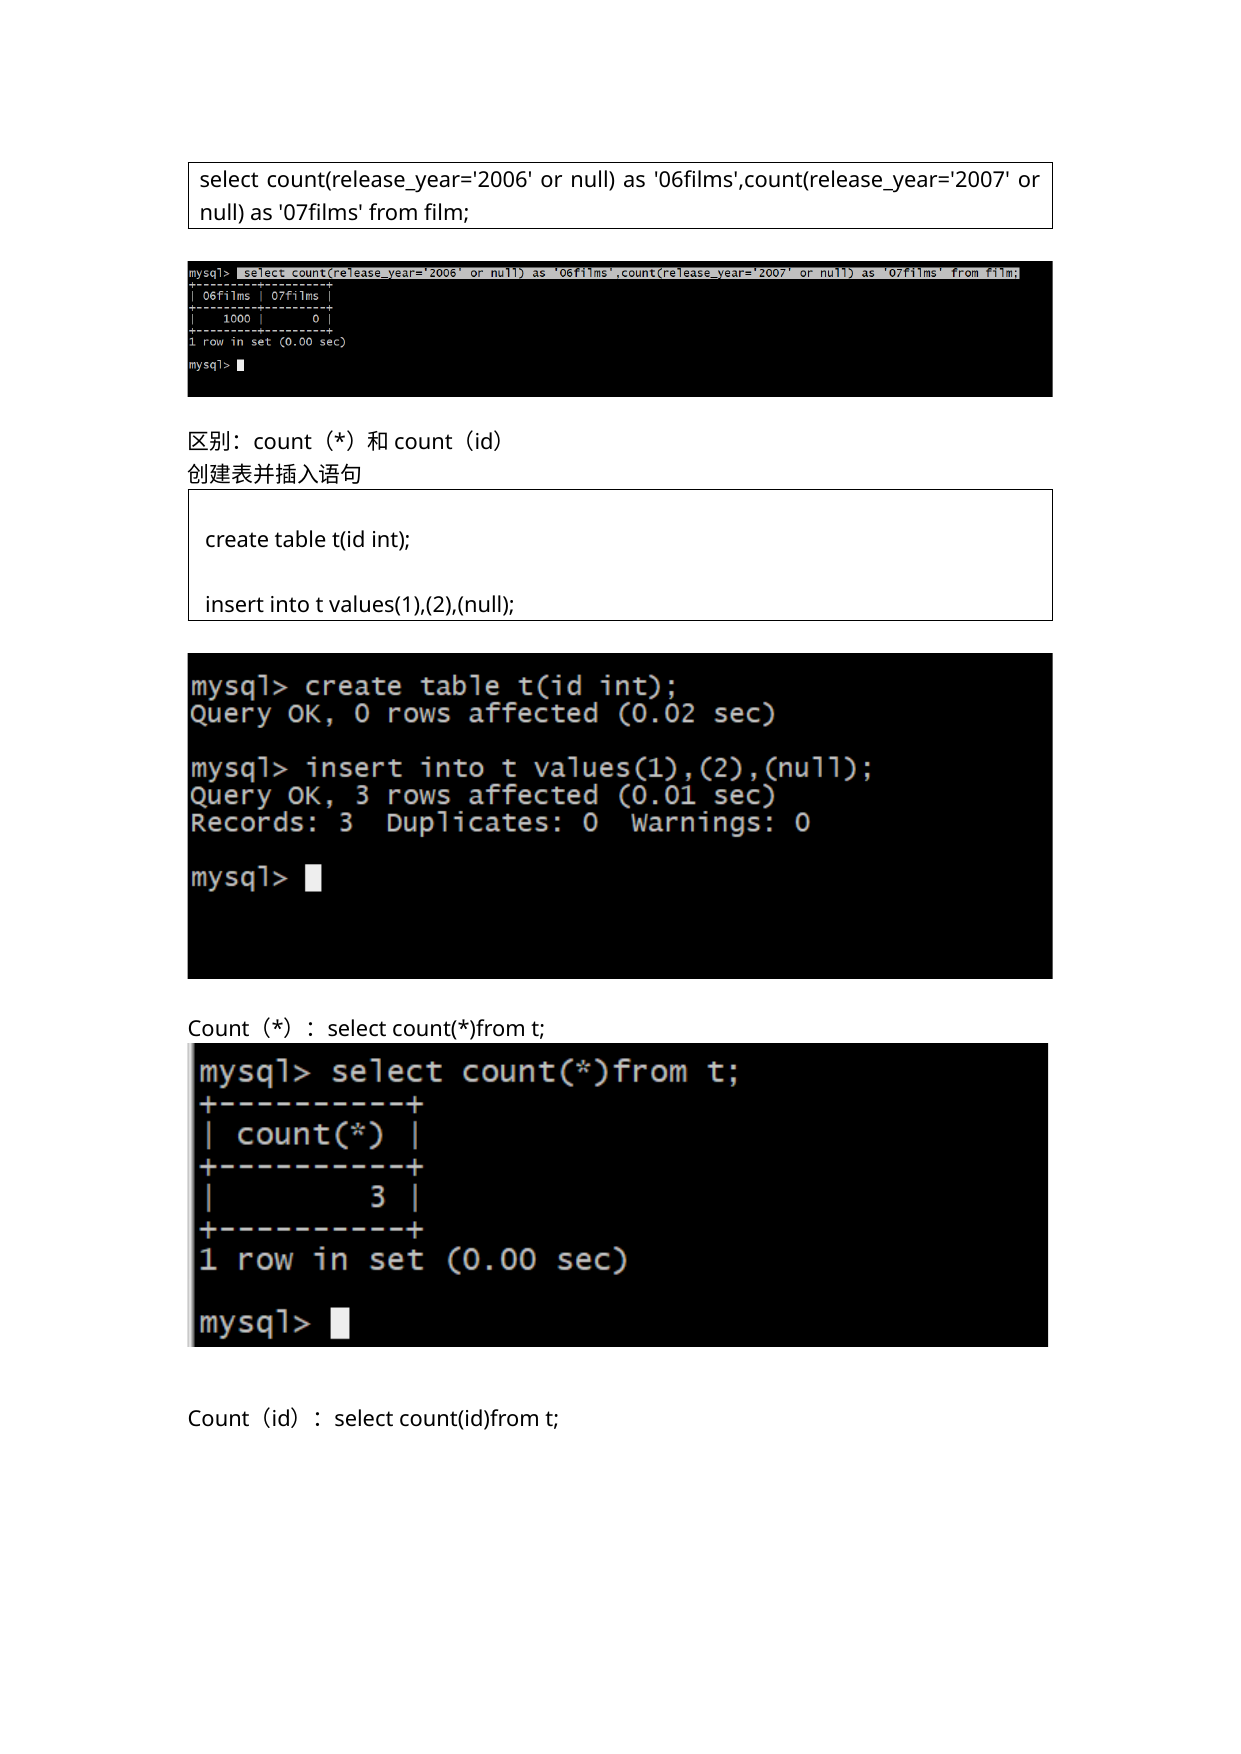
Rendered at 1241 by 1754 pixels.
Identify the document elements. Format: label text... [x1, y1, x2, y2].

text 创建表并插入语句 [187, 457, 1053, 489]
table_header create table t(id int); insert into t values(1),(2),(null); [189, 490, 1052, 620]
picture [187, 261, 1053, 397]
picture [187, 653, 1053, 979]
picture [187, 1043, 1049, 1347]
text Count（*）：select count(*)from t; [187, 1011, 1053, 1044]
text Count（id）：select count(id)from t; [187, 1401, 1053, 1434]
table_header select count(release_year='2006' or null) as '06films',count(release_year='2007' or null) as '07films' from film; [189, 163, 1052, 228]
text 区别：count（*）和count（id） [187, 424, 1053, 457]
